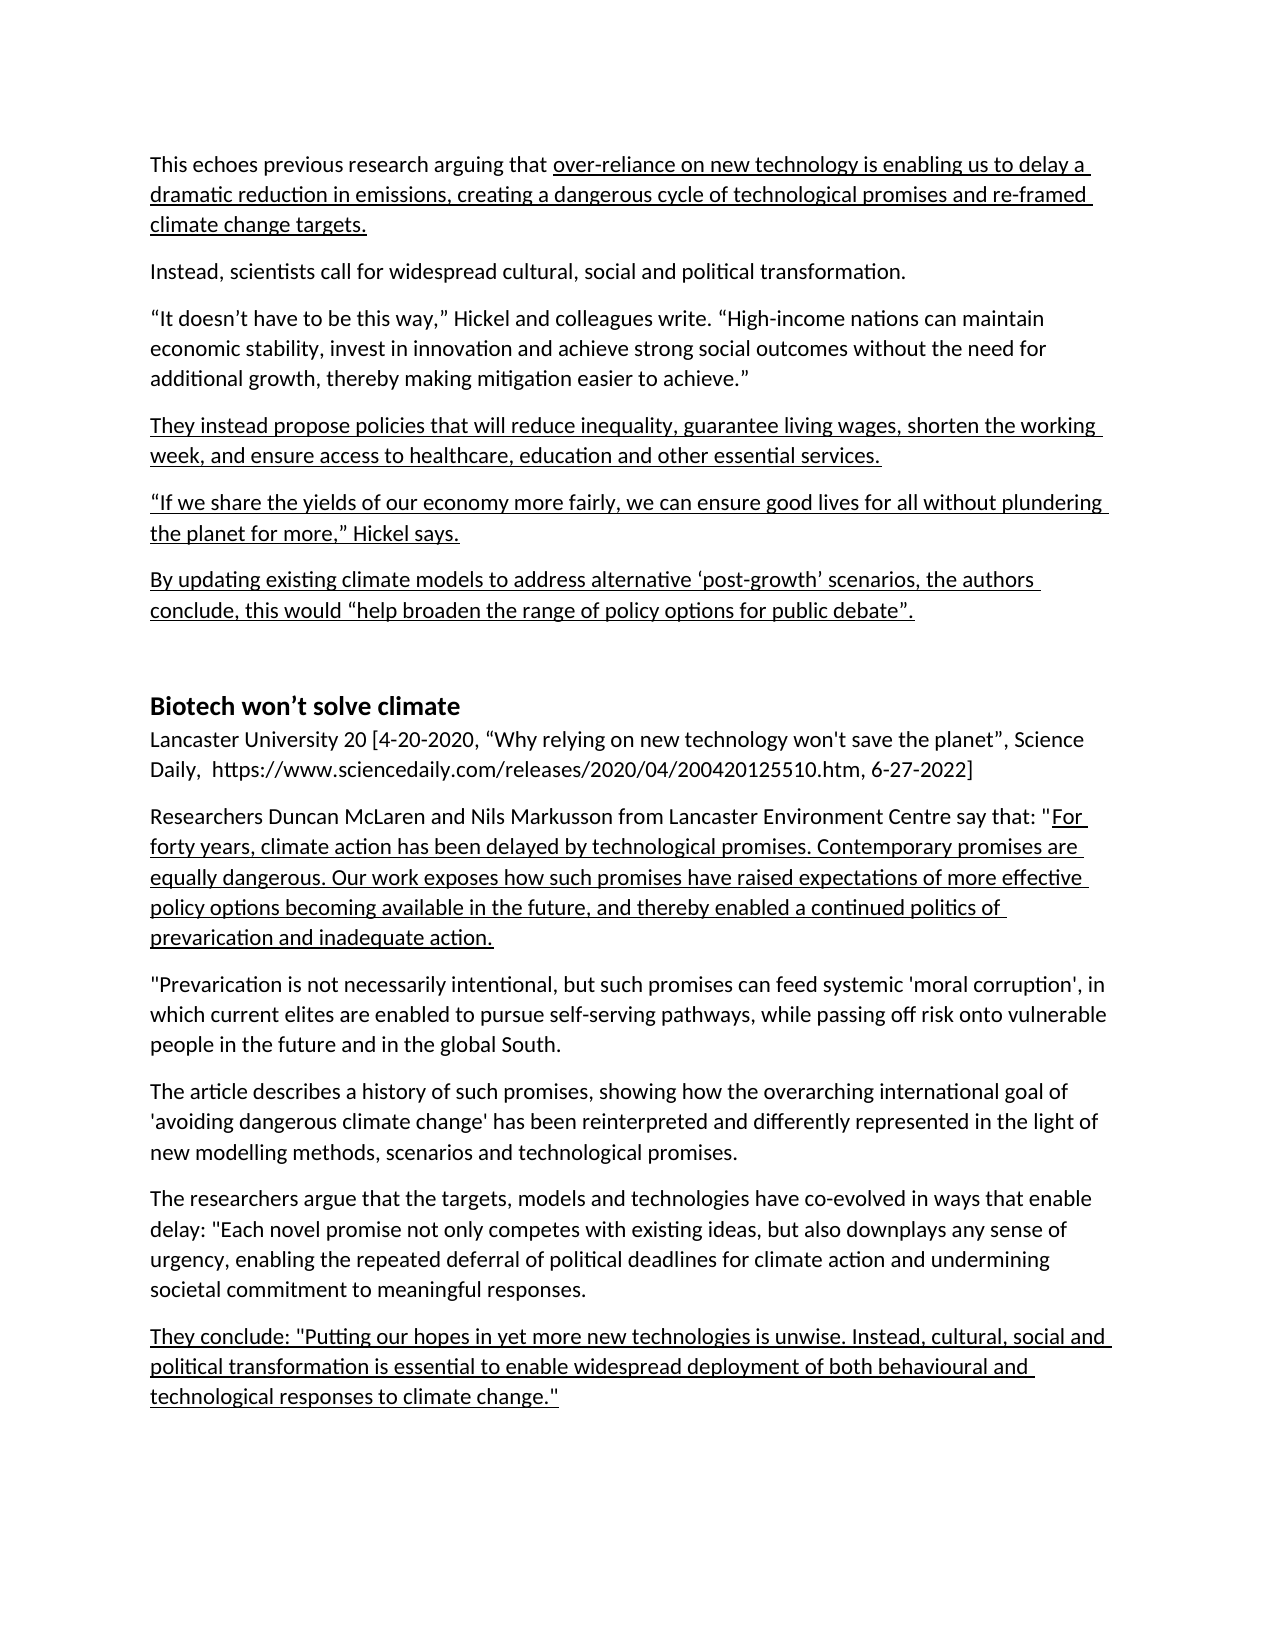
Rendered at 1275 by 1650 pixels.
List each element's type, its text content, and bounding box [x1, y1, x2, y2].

text Instead, scientists call for widespread cultural, social and political transformation. [150, 257, 1125, 285]
text Lancaster University 20 [4-20-2020, “Why relying on new technology won't save the planet”, Science Daily, https://www.sciencedaily.com/releases/2020/04/200420125510.htm, 6-27-2022] [150, 725, 1125, 783]
subtitle Biotech won’t solve climate [150, 689, 1125, 723]
text This echoes previous research arguing that over-reliance on new technology is enabling us to delay a dramatic reduction in emissions, creating a dangerous cycle of technological promises and re-framed climate change targets. [150, 150, 1125, 238]
text By updating existing climate models to address alternative ‘post-growth’ scenarios, the authors conclude, this would “help broaden the range of policy options for public debate”. [150, 566, 1125, 624]
text The article describes a history of such promises, showing how the overarching international goal of 'avoiding dangerous climate change' has been reinterpreted and differently represented in the light of new modelling methods, scenarios and technological promises. [150, 1077, 1125, 1166]
text They instead propose policies that will reduce inequality, guarantee living wages, shorten the working week, and ensure access to healthcare, education and other essential services. [150, 411, 1125, 470]
text "Prevarication is not necessarily intentional, but such promises can feed systemic 'moral corruption', in which current elites are enabled to pursue self-serving pathways, while passing off risk onto vulnerable people in the future and in the global South. [150, 970, 1125, 1058]
text “It doesn’t have to be this way,” Hickel and colleagues write. “High-income nations can maintain economic stability, invest in innovation and achieve strong social outcomes without the need for additional growth, thereby making mitigation easier to achieve.” [150, 304, 1125, 393]
text The researchers argue that the targets, models and technologies have co-evolved in ways that enable delay: "Each novel promise not only competes with existing ideas, but also downplays any sense of urgency, enabling the repeated deferral of political deadlines for climate action and undermining societal commitment to meaningful responses. [150, 1184, 1125, 1303]
text Researchers Duncan McLaren and Nils Markusson from Lancaster Environment Centre say that: "For forty years, climate action has been delayed by technological promises. Contemporary promises are equally dangerous. Our work exposes how such promises have raised expectations of more effective policy options becoming available in the future, and thereby enabled a continued politics of prevarication and inadequate action. [150, 802, 1125, 951]
text They conclude: "Putting our hopes in yet more new technologies is unwise. Instead, cultural, social and political transformation is essential to enable widespread deployment of both behavioural and technological responses to climate change." [150, 1322, 1125, 1411]
text “If we share the yields of our economy more fairly, we can ensure good lives for all without plundering the planet for more,” Hickel says. [150, 488, 1125, 547]
